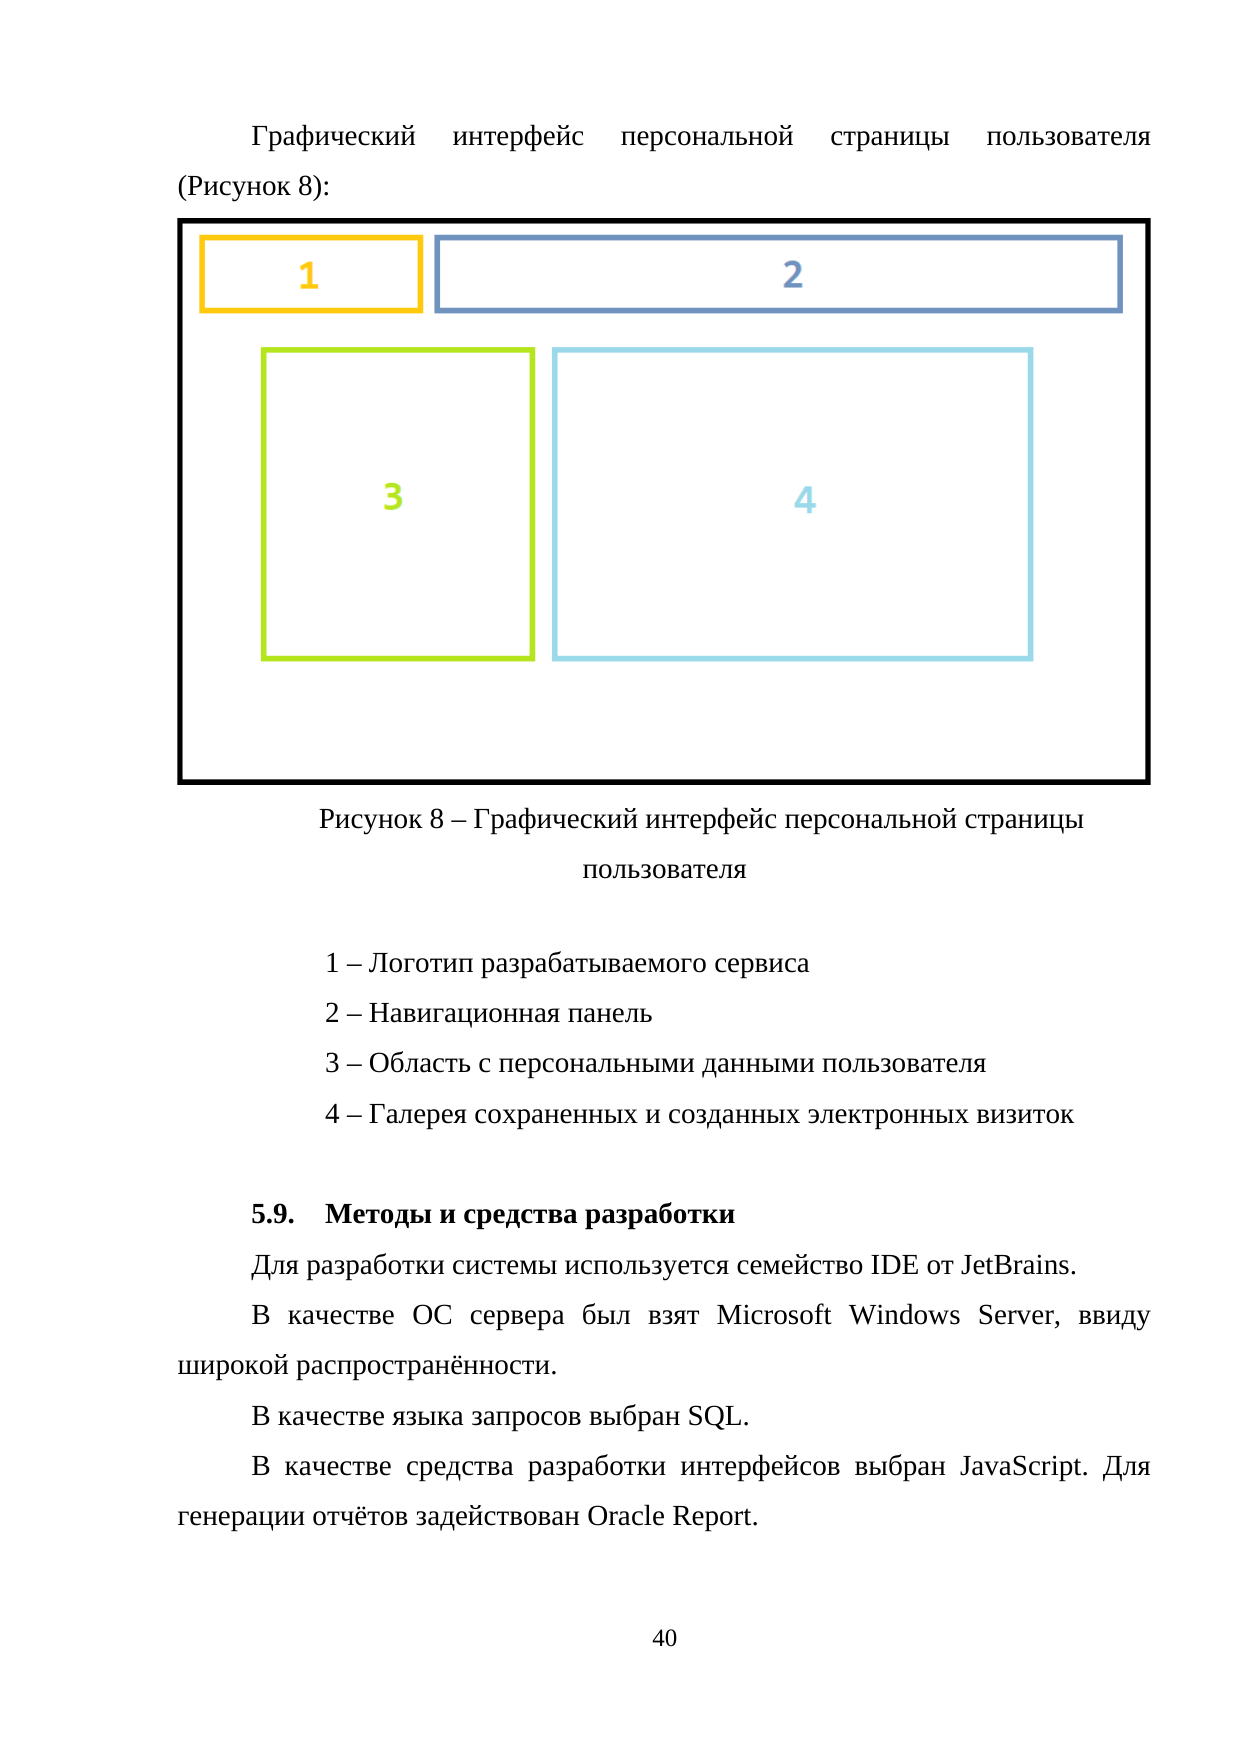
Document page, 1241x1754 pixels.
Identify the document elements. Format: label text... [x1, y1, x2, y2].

list Методы и средства разработки [177, 1196, 1152, 1230]
text В качестве средства разработки интерфейсов выбран JavaScript. Для генерации отчётов задействован Oracle Report. [177, 1448, 1152, 1532]
text 4 – Галерея сохраненных и созданных электронных визиток [177, 1096, 1152, 1129]
text 3 – Область с персональными данными пользователя [177, 1046, 1152, 1079]
picture [177, 218, 1151, 785]
text 1 – Логотип разрабатываемого сервиса [177, 945, 1152, 978]
text 2 – Навигационная панель [177, 995, 1152, 1029]
text В качестве ОС сервера был взят Microsoft Windows Server, ввиду широкой распространённости. [177, 1297, 1152, 1381]
text Рисунок 8 – Графический интерфейс персональной страницы пользователя [177, 801, 1152, 885]
text Для разработки системы используется семейство IDE от JetBrains. [177, 1247, 1152, 1280]
text Графический интерфейс персональной страницы пользователя (Рисунок 8): [177, 118, 1152, 202]
text В качестве языка запросов выбран SQL. [177, 1398, 1152, 1431]
